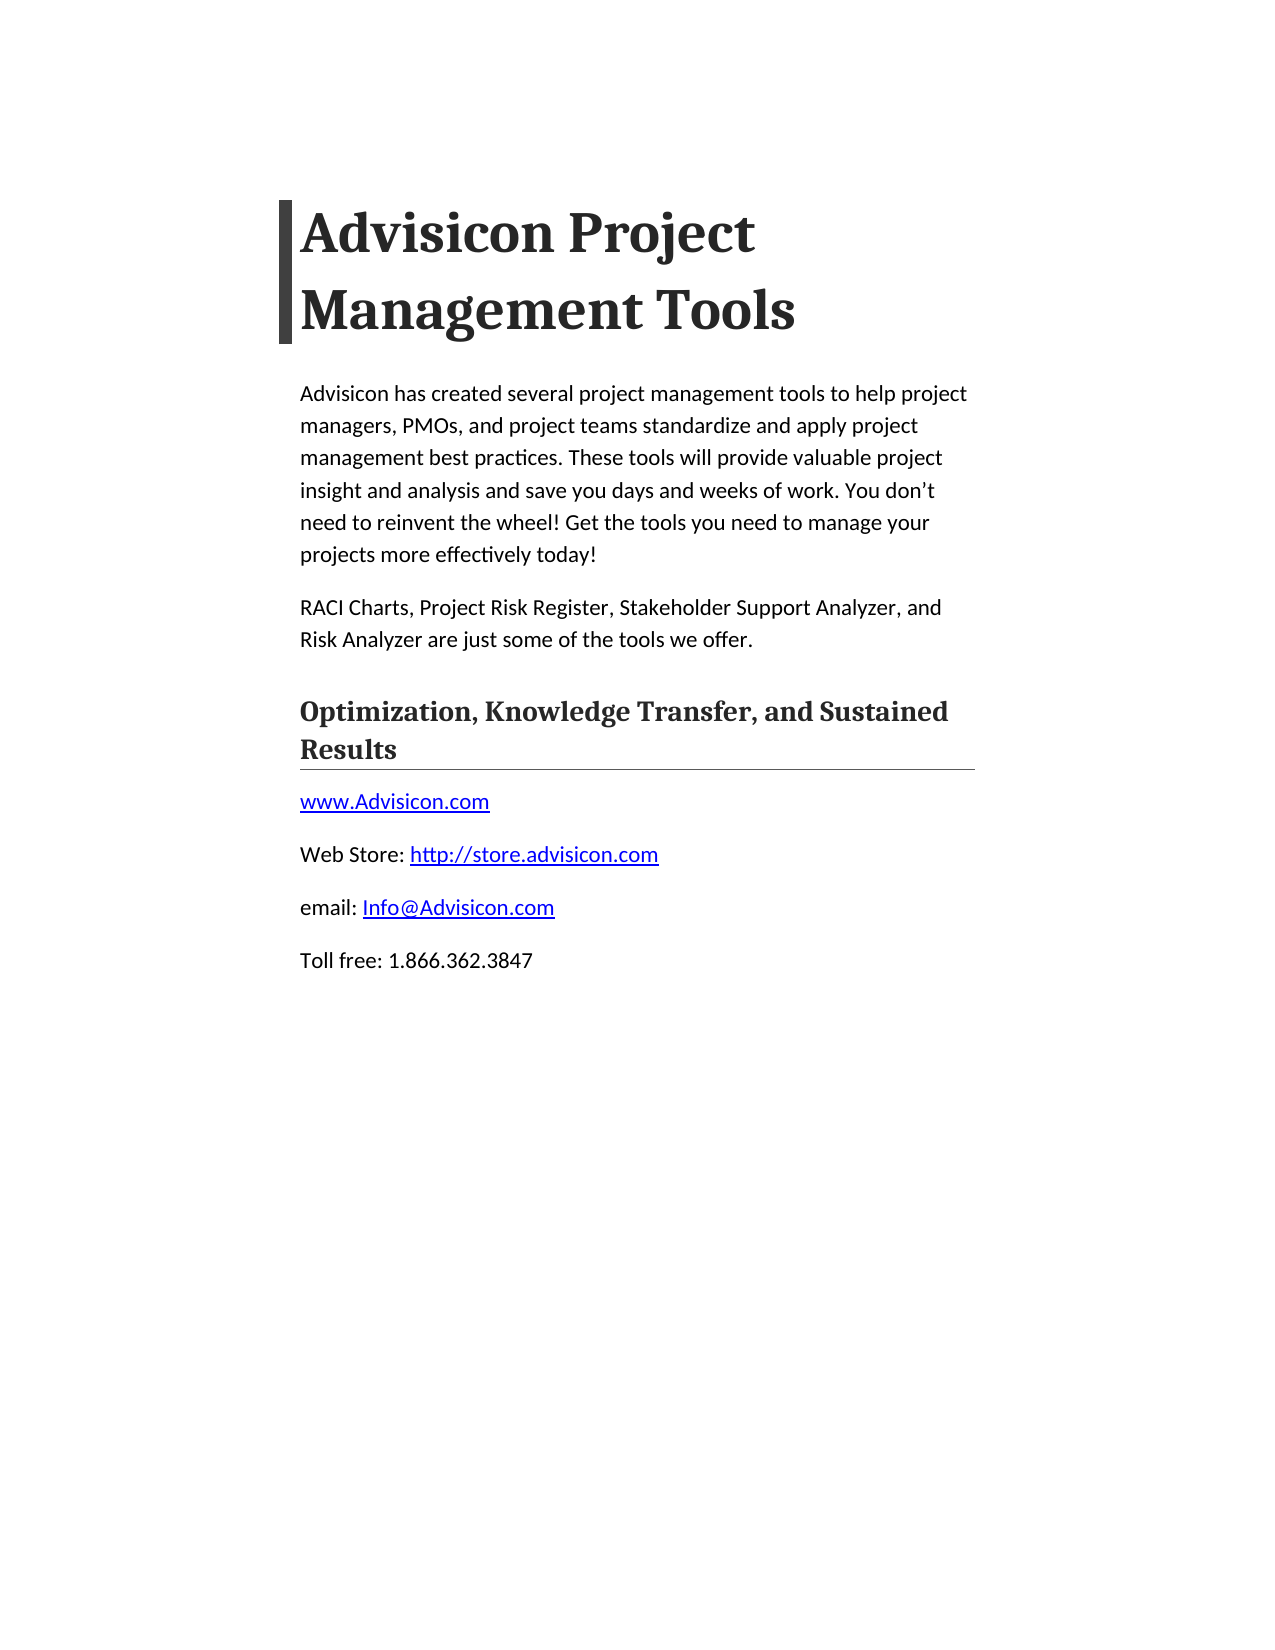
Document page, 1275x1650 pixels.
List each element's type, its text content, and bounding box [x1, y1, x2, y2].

subtitle Advisicon Project Management Tools [292, 200, 975, 344]
text Web Store: http://store.advisicon.com [300, 840, 975, 868]
text www.Advisicon.com [300, 787, 975, 815]
text email: Info@Advisicon.com [300, 893, 975, 921]
subtitle Optimization, Knowledge Transfer, and Sustained Results [300, 695, 975, 769]
text Toll free: 1.866.362.3847 [300, 946, 975, 974]
text Advisicon has created several project management tools to help project managers, PMOs, and project teams standardize and apply project management best practices. These tools will provide valuable project insight and analysis and save you days and weeks of work. You don’t need to reinvent the wheel! Get the tools you need to manage your projects more effectively today! [300, 379, 975, 568]
text RACI Charts, Project Risk Register, Stakeholder Support Analyzer, and Risk Analyzer are just some of the tools we offer. [300, 593, 975, 653]
